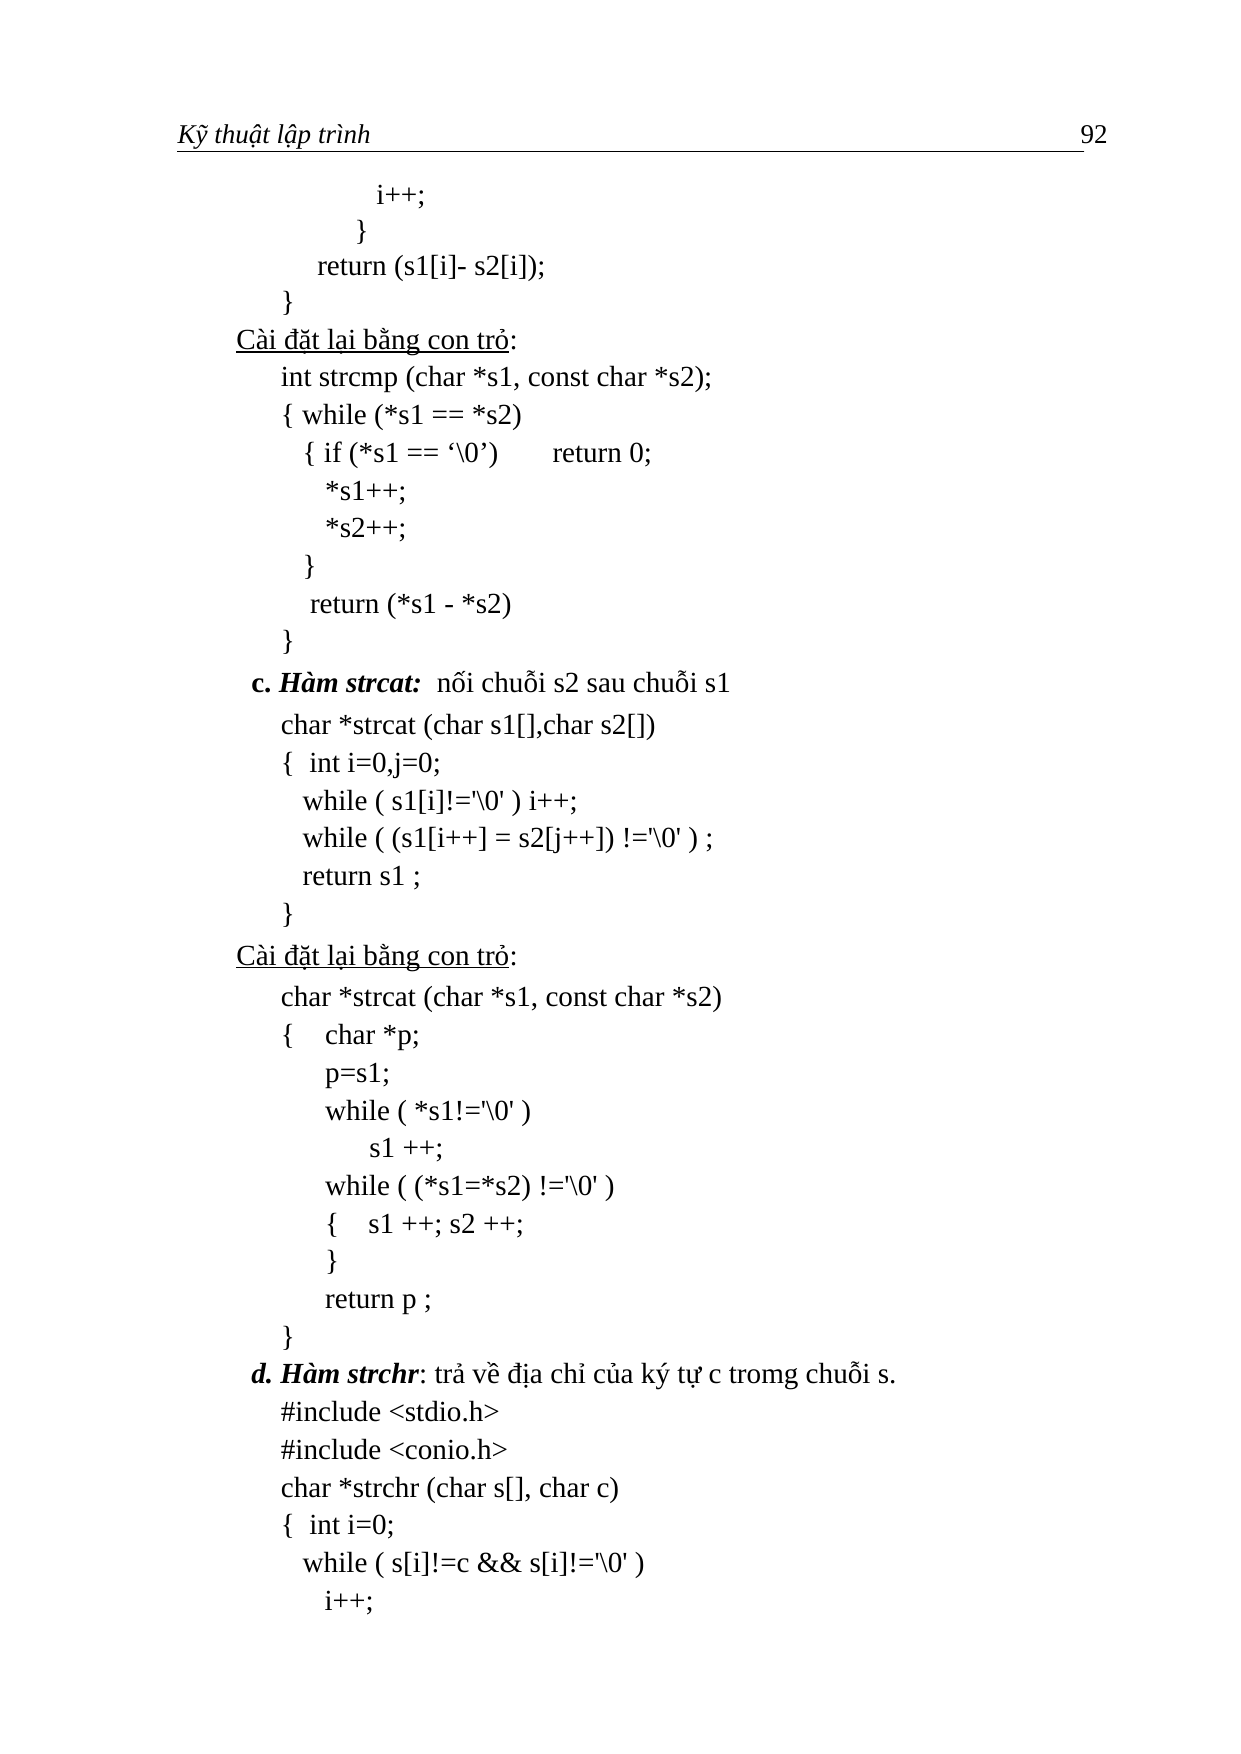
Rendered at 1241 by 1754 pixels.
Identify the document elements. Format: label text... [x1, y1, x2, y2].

text int strcmp (char *s1, const char *s2); [281, 359, 1122, 393]
text s1 ++; [281, 1130, 1122, 1164]
text char *strcat (char s1[],char s2[]) [281, 707, 1122, 741]
text return (*s1 - *s2) [281, 586, 1122, 619]
text Cài đặt lại bằng con trỏ: [236, 322, 1122, 355]
text { while (*s1 == *s2) [281, 397, 1122, 431]
text char *strchr (char s[], char c) [281, 1470, 1122, 1503]
text } [281, 623, 1122, 657]
text { int i=0; [281, 1507, 1122, 1541]
text #include <conio.h> [281, 1432, 1122, 1466]
text } [281, 548, 1122, 582]
text { char *p; [281, 1017, 1122, 1051]
text { s1 ++; s2 ++; [281, 1206, 1122, 1239]
text *s1++; [281, 473, 1122, 506]
text c. Hàm strcat: nối chuỗi s2 sau chuỗi s1 [251, 665, 1122, 699]
text return p ; [281, 1281, 1122, 1315]
text while ( (s1[i++] = s2[j++]) !='\0' ) ; [281, 820, 1122, 854]
text } [281, 213, 1122, 246]
text } [281, 284, 1122, 318]
text } [281, 1243, 1122, 1277]
text while ( (*s1=*s2) !='\0' ) [281, 1168, 1122, 1202]
text { int i=0,j=0; [281, 745, 1122, 778]
text return (s1[i]- s2[i]); [281, 248, 1122, 282]
text while ( s1[i]!='\0' ) i++; [281, 783, 1122, 816]
text d. Hàm strchr: trả về địa chỉ của ký tự c tromg chuỗi s. [251, 1357, 1122, 1390]
text } [281, 896, 1122, 929]
text *s2++; [281, 510, 1122, 544]
text p=s1; [281, 1055, 1122, 1088]
text { if (*s1 == ‘\0’) return 0; [281, 435, 1122, 468]
text i++; [281, 177, 1122, 211]
text } [281, 1319, 1122, 1352]
text return s1 ; [281, 858, 1122, 892]
text while ( *s1!='\0' ) [281, 1093, 1122, 1126]
text #include <stdio.h> [251, 1394, 1122, 1428]
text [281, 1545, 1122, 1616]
text Cài đặt lại bằng con trỏ: [236, 938, 1122, 971]
text char *strcat (char *s1, const char *s2) [281, 979, 1122, 1013]
